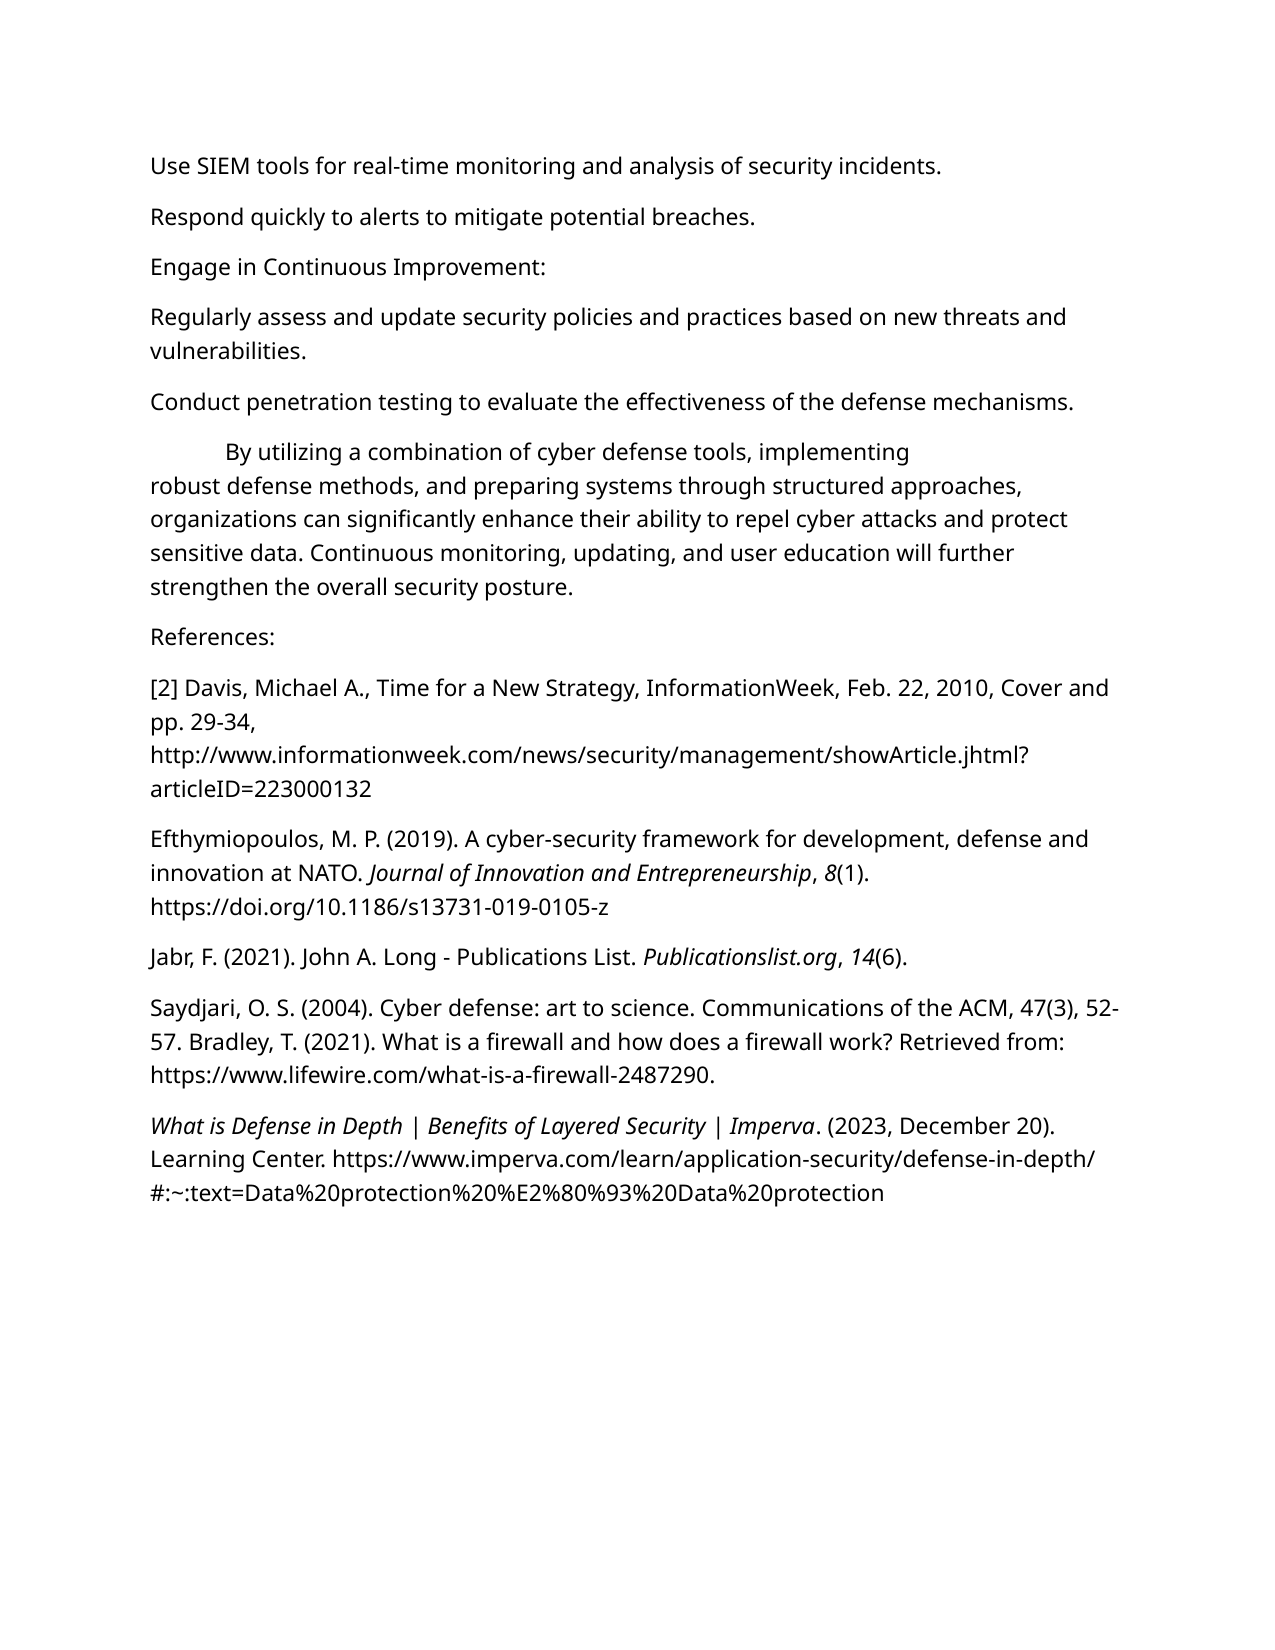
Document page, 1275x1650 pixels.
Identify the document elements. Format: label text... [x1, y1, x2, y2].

text By utilizing a combination of cyber defense tools, implementing robust defense methods, and preparing systems through structured approaches, organizations can significantly enhance their ability to repel cyber attacks and protect sensitive data. Continuous monitoring, updating, and user education will further strengthen the overall security posture. [150, 436, 1125, 602]
text Saydjari, O. S. (2004). Cyber defense: art to science. Communications of the ACM, 47(3), 52-57. Bradley, T. (2021). What is a firewall and how does a firewall work? Retrieved from: https://www.lifewire.com/what-is-a-firewall-2487290. [150, 992, 1125, 1090]
text Efthymiopoulos, M. P. (2019). A cyber-security framework for development, defense and innovation at NATO. Journal of Innovation and Entrepreneurship, 8(1). https://doi.org/10.1186/s13731-019-0105-z [150, 823, 1125, 922]
text Respond quickly to alerts to mitigate potential breaches. [150, 200, 1125, 232]
text Use SIEM tools for real-time monitoring and analysis of security incidents. [150, 150, 1125, 181]
text Conduct penetration testing to evaluate the effectiveness of the defense mechanisms. [150, 385, 1125, 417]
text [2] Davis, Michael A., Time for a New Strategy, InformationWeek, Feb. 22, 2010, Cover and pp. 29-34, http://www.informationweek.com/news/security/management/showArticle.jhtml?articleID=223000132 [150, 672, 1125, 804]
text What is Defense in Depth | Benefits of Layered Security | Imperva. (2023, December 20). Learning Center. https://www.imperva.com/learn/application-security/defense-in-depth/#:~:text=Data%20protection%20%E2%80%93%20Data%20protection [150, 1109, 1125, 1208]
text Engage in Continuous Improvement: [150, 251, 1125, 282]
text Jabr, F. (2021). John A. Long - Publications List. Publicationslist.org, 14(6). [150, 941, 1125, 972]
text Regularly assess and update security policies and practices based on new threats and vulnerabilities. [150, 301, 1125, 366]
text References: [150, 621, 1125, 652]
